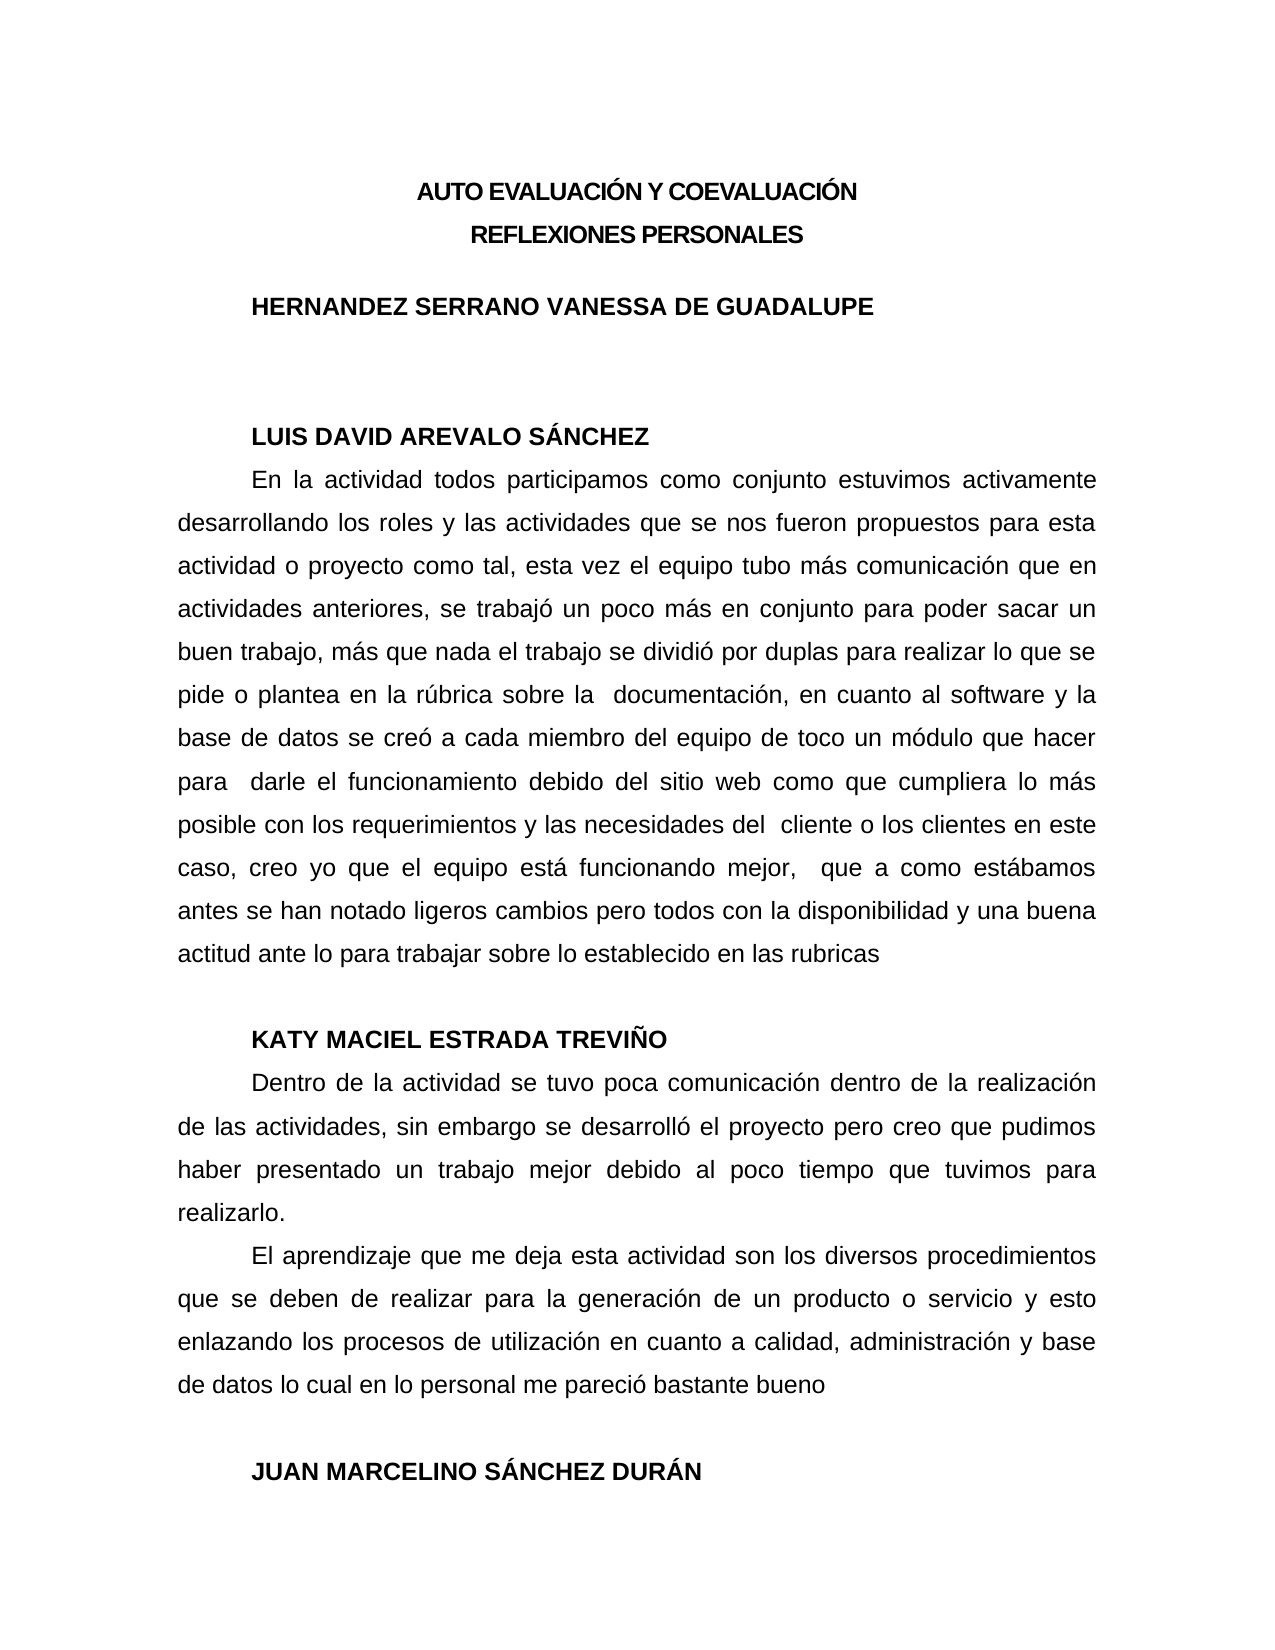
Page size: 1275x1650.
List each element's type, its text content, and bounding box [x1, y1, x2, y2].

text En la actividad todos participamos como conjunto estuvimos activamente desarrollando los roles y las actividades que se nos fueron propuestos para esta actividad o proyecto como tal, esta vez el equipo tubo más comunicación que en actividades anteriores, se trabajó un poco más en conjunto para poder sacar un buen trabajo, más que nada el trabajo se dividió por duplas para realizar lo que se pide o plantea en la rúbrica sobre la documentación, en cuanto al software y la base de datos se creó a cada miembro del equipo de toco un módulo que hacer para darle el funcionamiento debido del sitio web como que cumpliera lo más posible con los requerimientos y las necesidades del cliente o los clientes en este caso, creo yo que el equipo está funcionando mejor, que a como estábamos antes se han notado ligeros cambios pero todos con la disponibilidad y una buena actitud ante lo para trabajar sobre lo establecido en las rubricas [177, 465, 1098, 968]
list AUTO EVALUACIÓN Y COEVALUACIÓN [177, 177, 1098, 206]
list REFLEXIONES PERSONALES [177, 220, 1098, 249]
text LUIS DAVID AREVALO SÁNCHEZ [177, 422, 1098, 450]
text HERNANDEZ SERRANO VANESSA DE GUADALUPE [177, 292, 1098, 321]
text KATY MACIEL ESTRADA TREVIÑO [177, 1025, 1098, 1054]
text JUAN MARCELINO SÁNCHEZ DURÁN [177, 1457, 1098, 1485]
text Dentro de la actividad se tuvo poca comunicación dentro de la realización de las actividades, sin embargo se desarrolló el proyecto pero creo que pudimos haber presentado un trabajo mejor debido al poco tiempo que tuvimos para realizarlo. [177, 1068, 1098, 1227]
text El aprendizaje que me deja esta actividad son los diversos procedimientos que se deben de realizar para la generación de un producto o servicio y esto enlazando los procesos de utilización en cuanto a calidad, administración y base de datos lo cual en lo personal me pareció bastante bueno [177, 1241, 1098, 1399]
